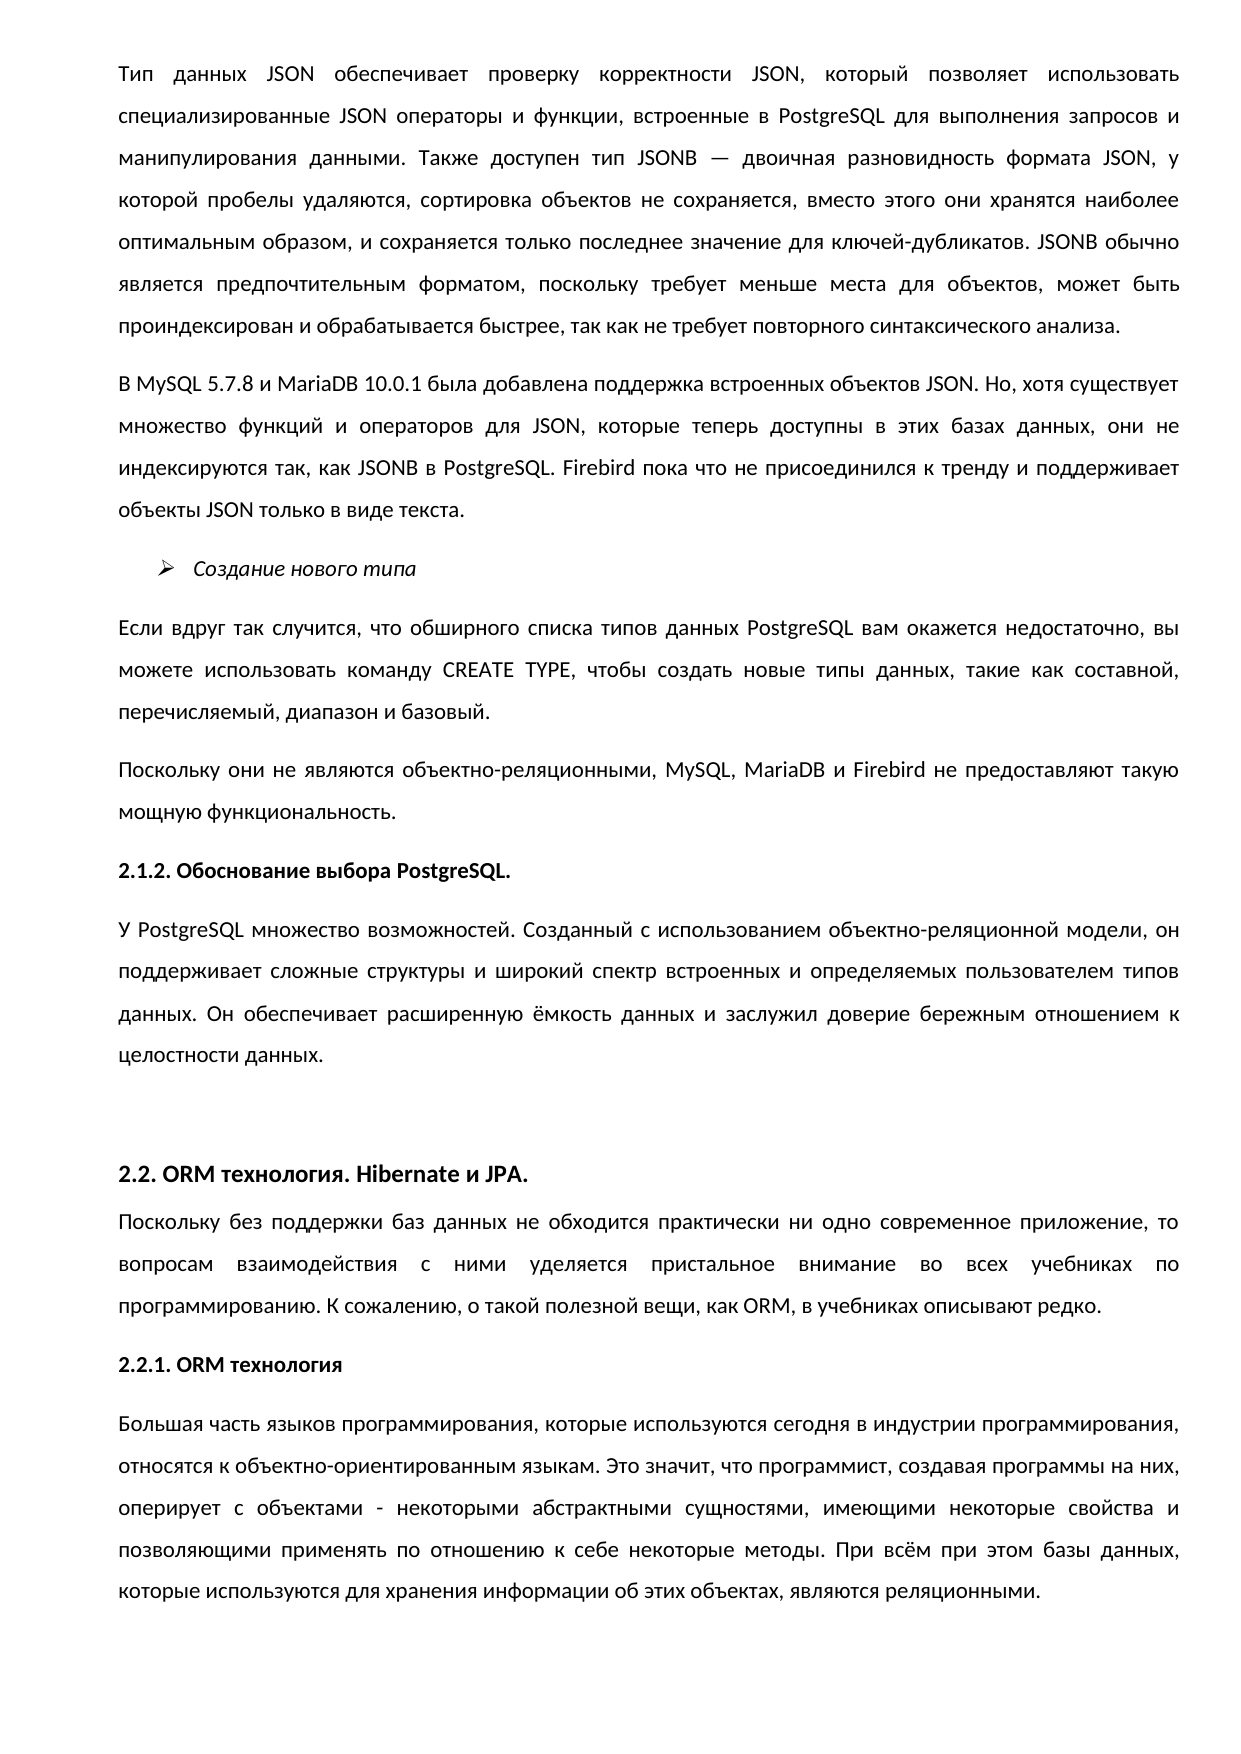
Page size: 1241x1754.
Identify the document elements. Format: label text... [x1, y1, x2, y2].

text Если вдруг так случится, что обширного списка типов данных PostgreSQL вам окажется недостаточно, вы можете использовать команду CREATE TYPE, чтобы создать новые типы данных, такие как составной, перечисляемый, диапазон и базовый. [118, 613, 1181, 725]
text Поскольку они не являются объектно-реляционными, MySQL, MariaDB и Firebird не предоставляют такую мощную функциональность. [118, 755, 1181, 825]
text В MySQL 5.7.8 и MariaDB 10.0.1 была добавлена поддержка встроенных объектов JSON. Но, хотя существует множество функций и операторов для JSON, которые теперь доступны в этих базах данных, они не индексируются так, как JSONB в PostgreSQL. Firebird пока что не присоединился к тренду и поддерживает объекты JSON только в виде текста. [118, 369, 1181, 523]
text 2.2.1. ORM технология [118, 1350, 1181, 1378]
list Создание нового типа [156, 554, 1181, 582]
text 2.1.2. Обоснование выбора PostgreSQL. [118, 856, 1181, 884]
text Тип данных JSON обеспечивает проверку корректности JSON, который позволяет использовать специализированные JSON операторы и функции, встроенные в PostgreSQL для выполнения запросов и манипулирования данными. Также доступен тип JSONB — двоичная разновидность формата JSON, у которой пробелы удаляются, сортировка объектов не сохраняется, вместо этого они хранятся наиболее оптимальным образом, и сохраняется только последнее значение для ключей-дубликатов. JSONB обычно является предпочтительным форматом, поскольку требует меньше места для объектов, может быть проиндексирован и обрабатывается быстрее, так как не требует повторного синтаксического анализа. [118, 59, 1181, 339]
text 2.2. ORM технология. Hibernate и JPA. [118, 1158, 1181, 1188]
text У PostgreSQL множество возможностей. Созданный с использованием объектно-реляционной модели, он поддерживает сложные структуры и широкий спектр встроенных и определяемых пользователем типов данных. Он обеспечивает расширенную ёмкость данных и заслужил доверие бережным отношением к целостности данных. [118, 915, 1181, 1069]
